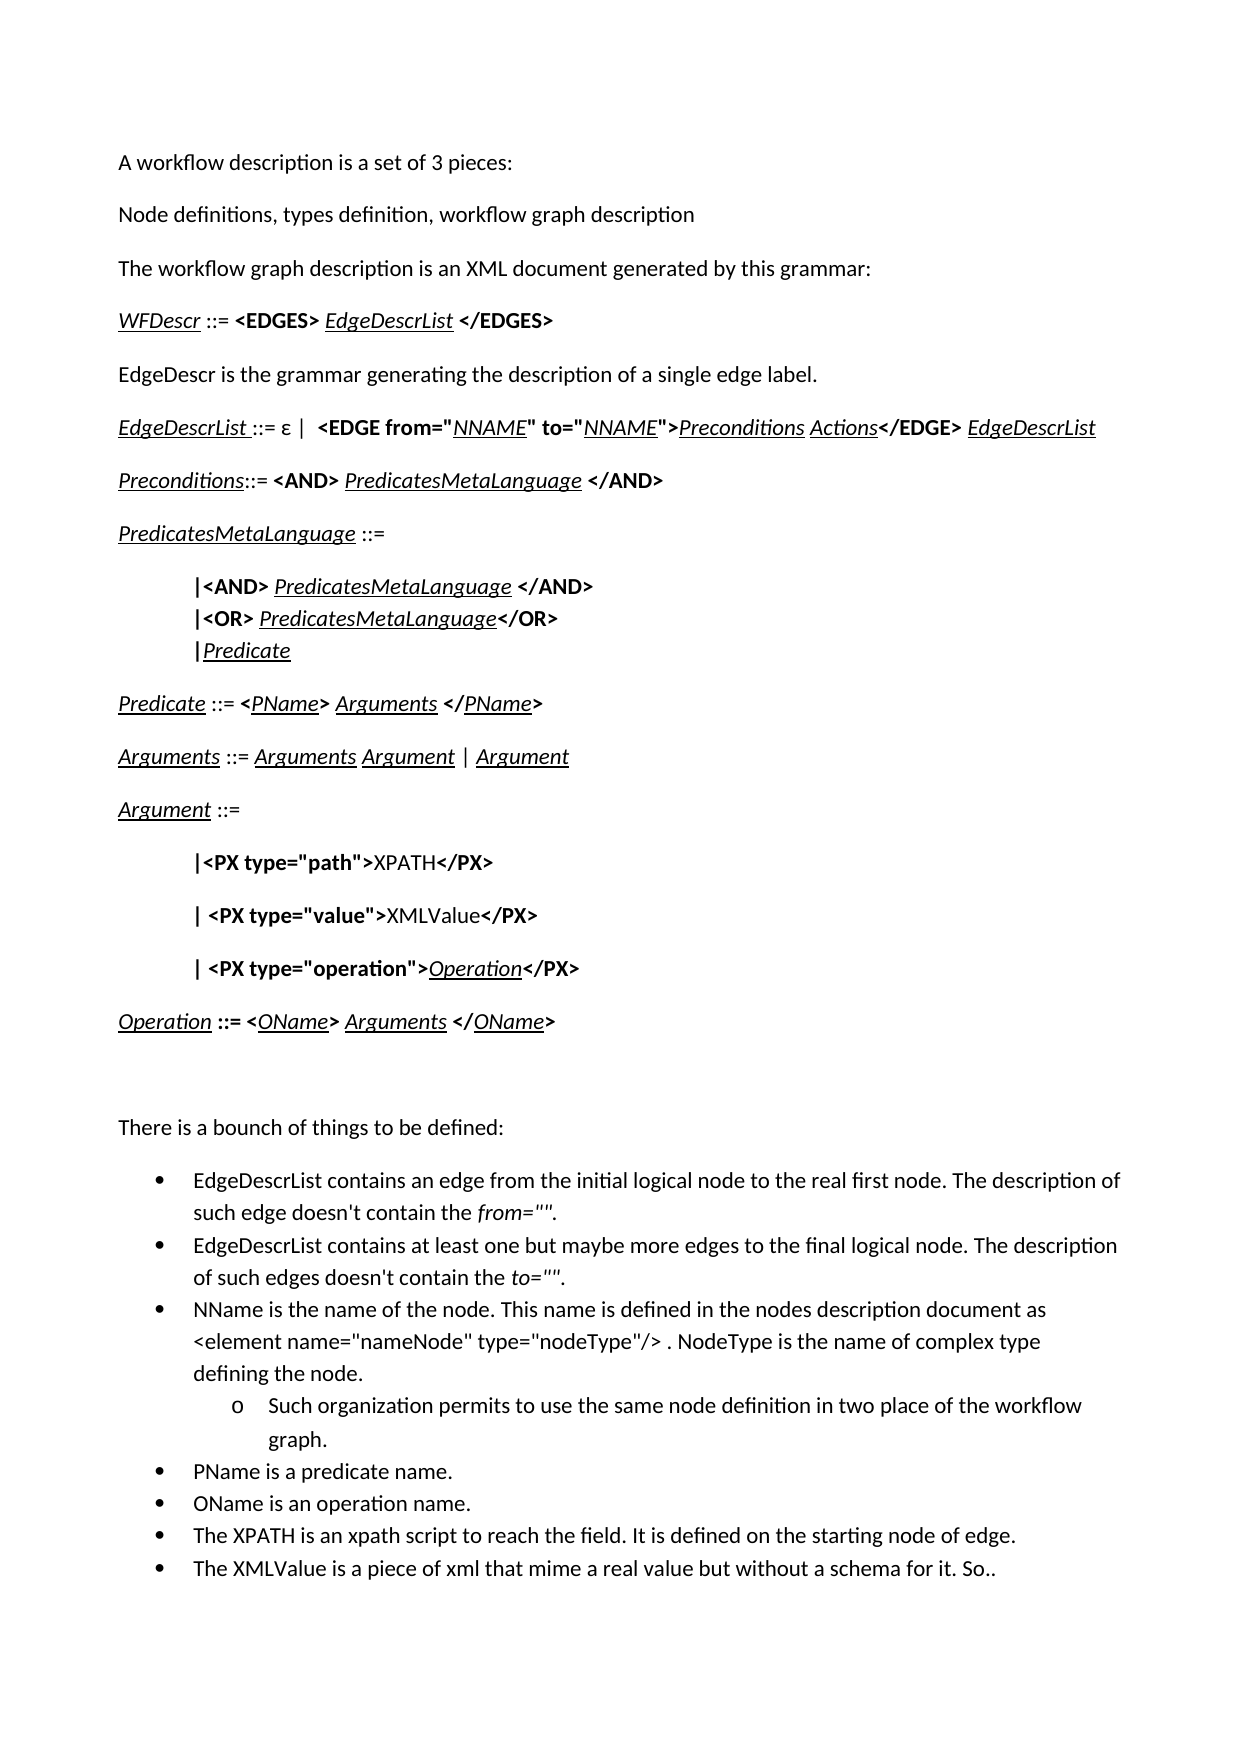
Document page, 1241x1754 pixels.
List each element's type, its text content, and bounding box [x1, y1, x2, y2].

text Preconditions::= <AND> PredicatesMetaLanguage </AND> [118, 466, 1122, 494]
text PredicatesMetaLanguage ::= [118, 519, 1122, 547]
list NName is the name of the node. This name is defined in the nodes description document as <element name="nameNode" type="nodeType"/> . NodeType is the name of complex type defining the node. [156, 1295, 1122, 1387]
text There is a bounch of things to be defined: [118, 1113, 1122, 1141]
text A workflow description is a set of 3 pieces: [118, 148, 1122, 176]
text |<AND> PredicatesMetaLanguage </AND> |<OR> PredicatesMetaLanguage</OR> |Predicate [192, 572, 1122, 664]
list The XMLValue is a piece of xml that mime a real value but without a schema for it. So.. [156, 1554, 1122, 1582]
text Node definitions, types definition, workflow graph description [118, 201, 1122, 229]
text WFDescr ::= <EDGES> EdgeDescrList </EDGES> [118, 307, 1122, 335]
text |<PX type="path">XPATH</PX> [118, 848, 1122, 876]
text The workflow graph description is an XML document generated by this grammar: [118, 254, 1122, 282]
text EdgeDescr is the grammar generating the description of a single edge label. [118, 360, 1122, 388]
list OName is an operation name. [156, 1489, 1122, 1517]
text Predicate ::= <PName> Arguments </PName> [118, 689, 1122, 717]
text EdgeDescrList ::= ε | <EDGE from="NNAME" to="NNAME">Preconditions Actions</EDGE> EdgeDescrList [118, 413, 1122, 441]
list EdgeDescrList contains an edge from the initial logical node to the real first node. The description of such edge doesn't contain the from="". [156, 1166, 1122, 1227]
text Argument ::= [118, 795, 1122, 823]
text | <PX type="value">XMLValue</PX> [118, 901, 1122, 929]
list EdgeDescrList contains at least one but maybe more edges to the final logical node. The description of such edges doesn't contain the to="". [156, 1231, 1122, 1291]
text | <PX type="operation">Operation</PX> [118, 954, 1122, 982]
list PName is a predicate name. [156, 1457, 1122, 1485]
list The XPATH is an xpath script to reach the field. It is defined on the starting node of edge. [156, 1522, 1122, 1549]
list Such organization permits to use the same node definition in two place of the workflow graph. [231, 1392, 1122, 1453]
text Arguments ::= Arguments Argument | Argument [118, 742, 1122, 770]
text Operation ::= <OName> Arguments </OName> [118, 1007, 1122, 1035]
